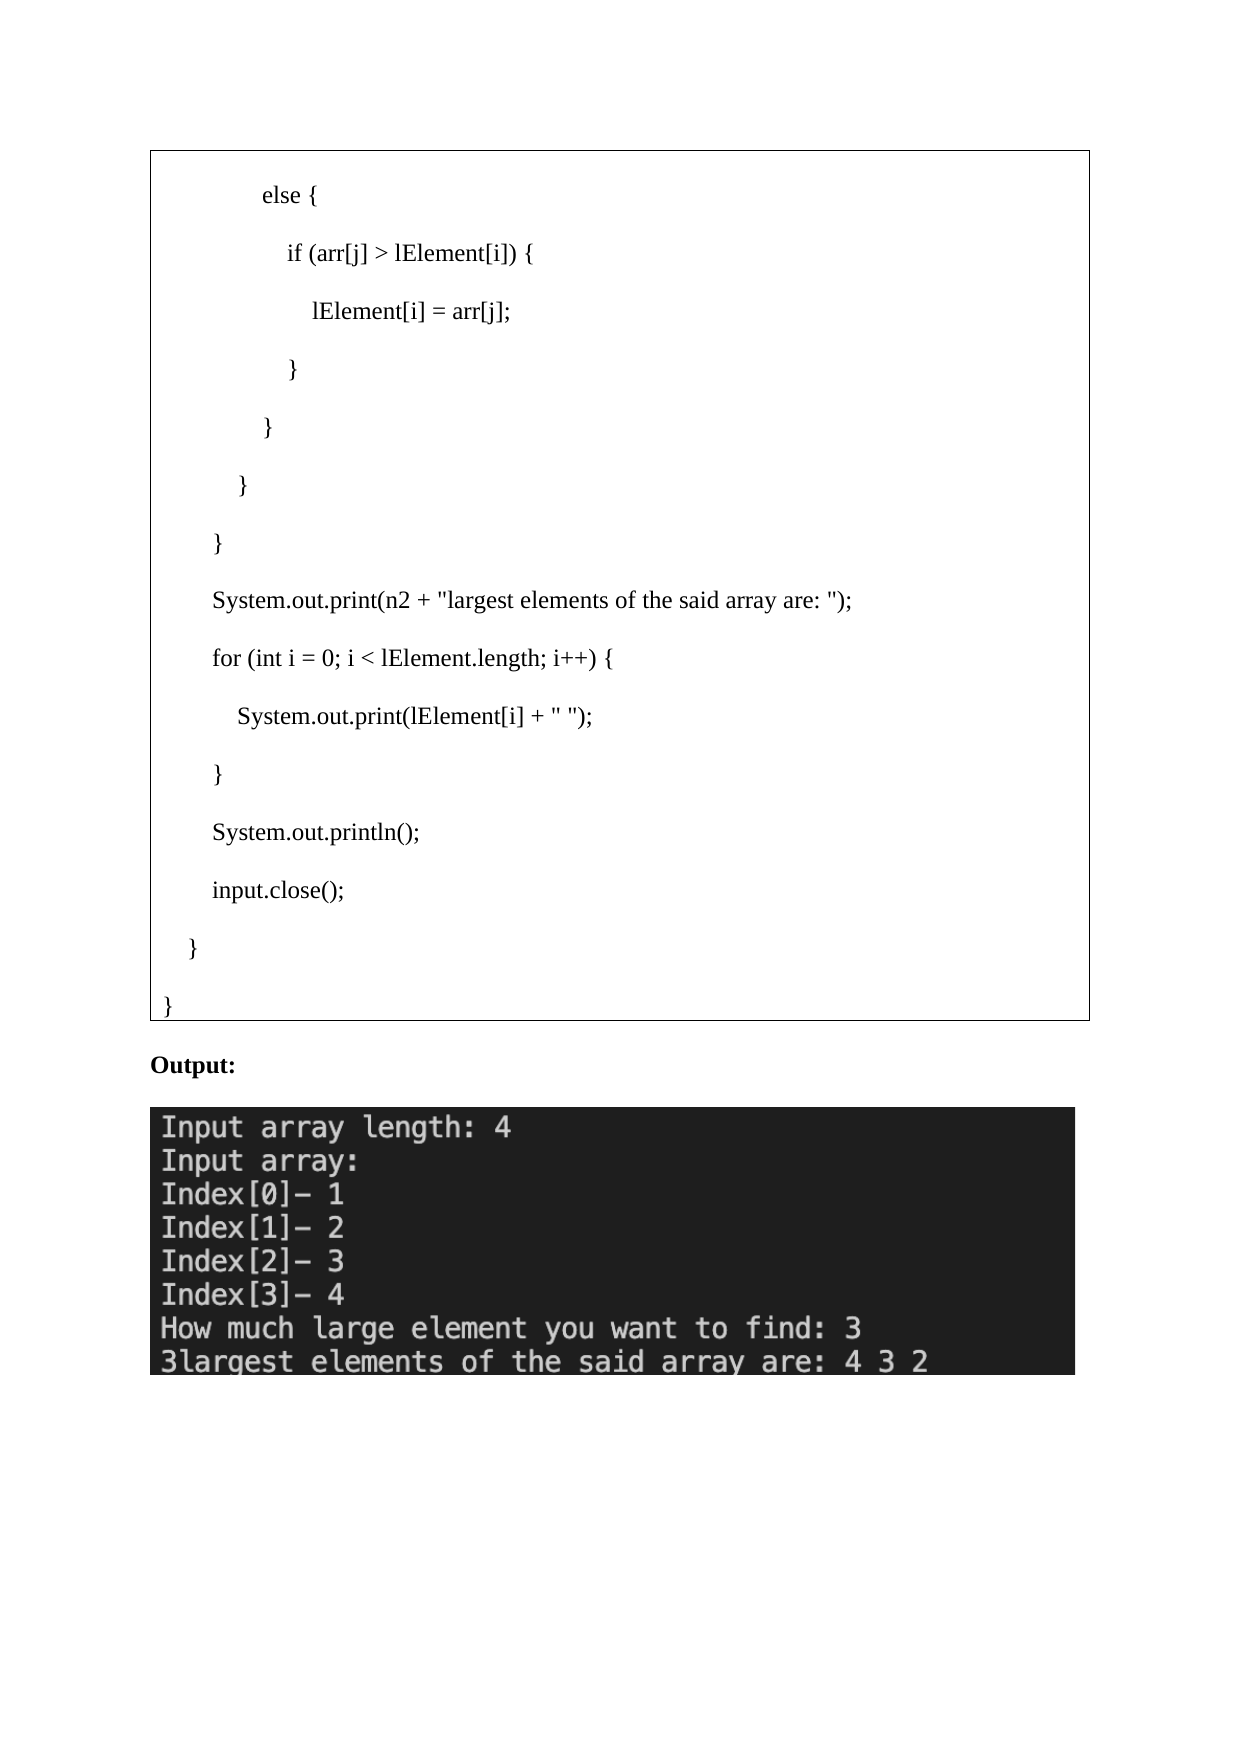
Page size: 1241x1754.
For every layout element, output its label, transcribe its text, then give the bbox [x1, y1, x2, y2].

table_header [151, 151, 1089, 1020]
text Output: [150, 1050, 1090, 1079]
picture [150, 1107, 1075, 1375]
